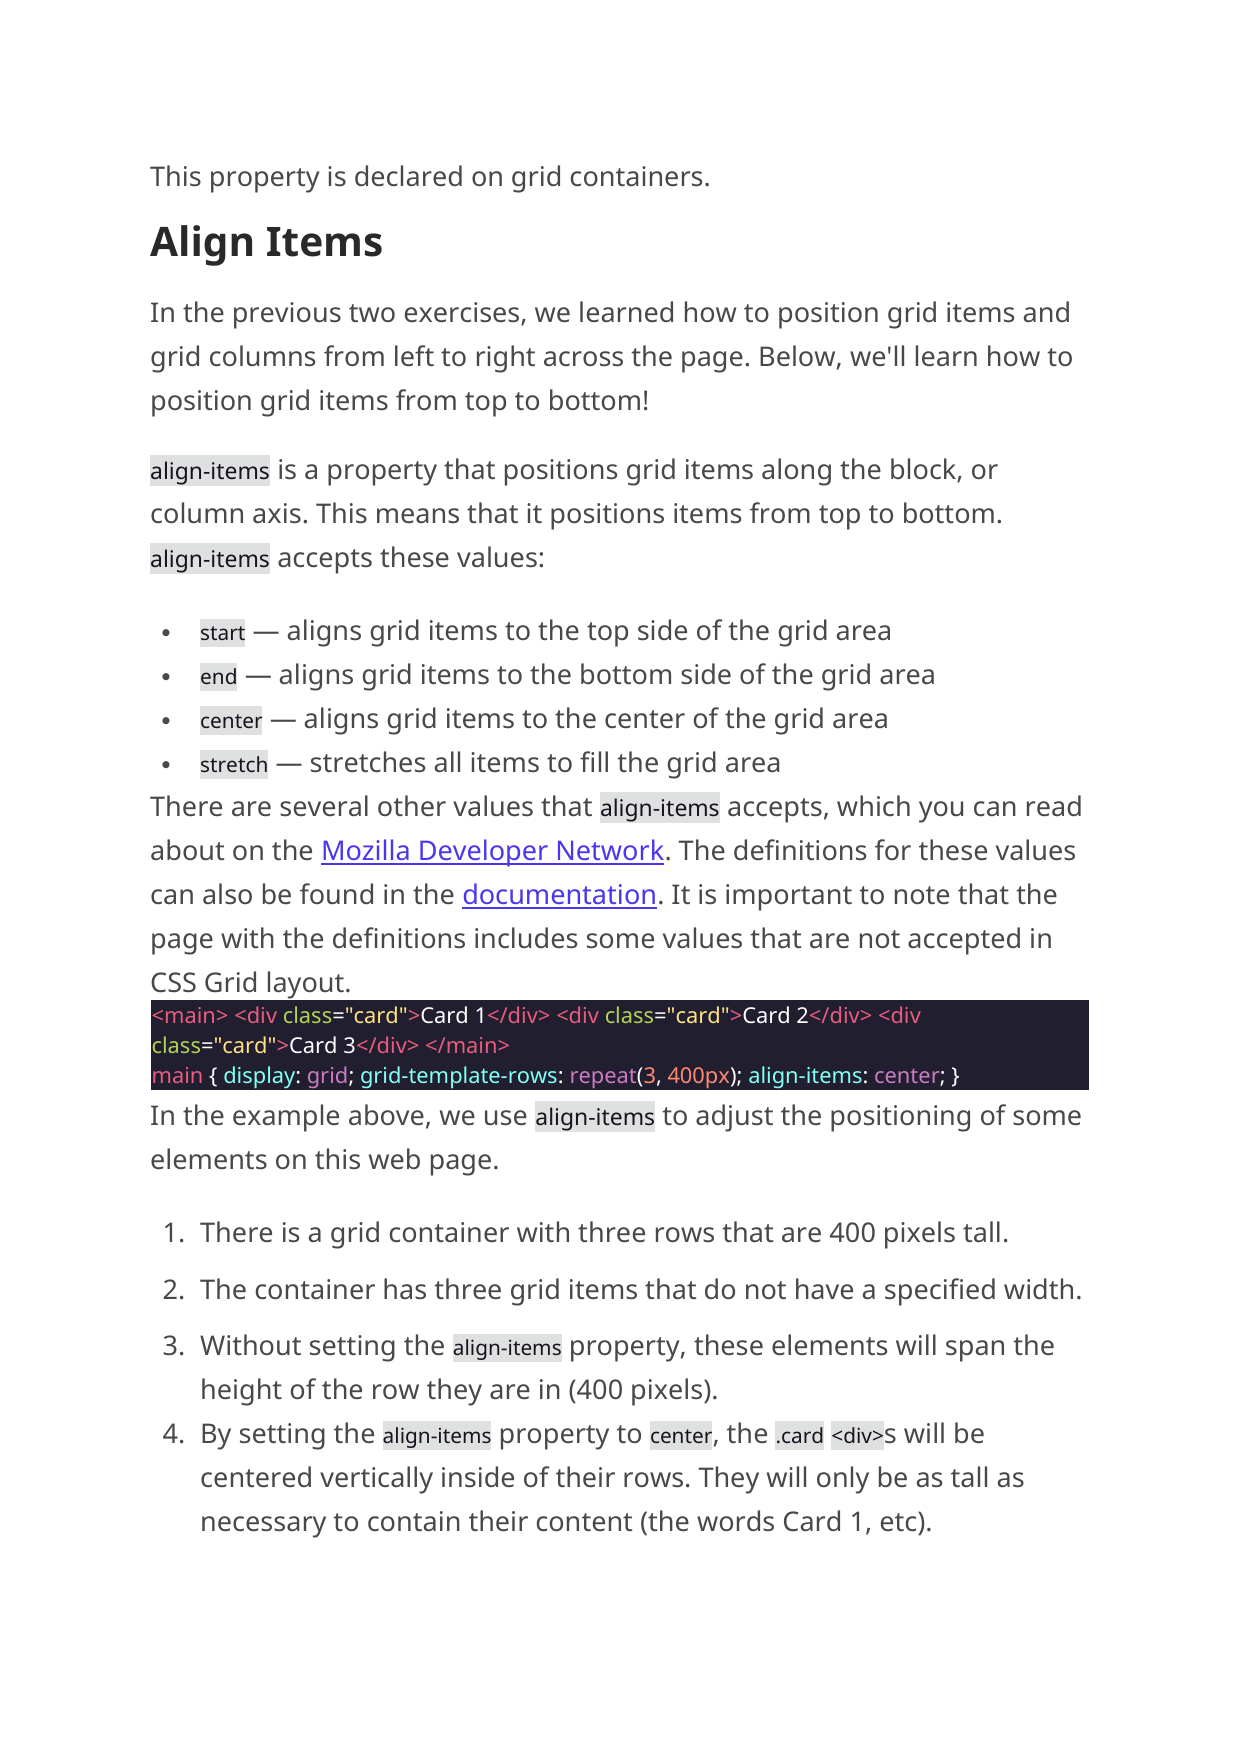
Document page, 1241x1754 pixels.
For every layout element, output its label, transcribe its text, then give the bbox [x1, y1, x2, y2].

subtitle Align Items [150, 213, 1090, 268]
list By setting the align-items property to center, the .card <div>s will be centered vertically inside of their rows. They will only be as tall as necessary to contain their content (the words Card 1, etc). [162, 1408, 1090, 1539]
text <main> <div class="card">Card 1</div> <div class="card">Card 2</div> <div class="card">Card 3</div> </main> [151, 1000, 1089, 1060]
list center — aligns grid items to the center of the grid area [162, 693, 1090, 737]
list The container has three grid items that do not have a specified width. [162, 1263, 1090, 1307]
list stretch — stretches all items to fill the grid area [162, 737, 1090, 781]
text In the example above, we use align-items to adjust the positioning of some elements on this web page. [150, 1090, 1090, 1178]
list end — aligns grid items to the bottom side of the grid area [162, 649, 1090, 693]
text align-items is a property that positions grid items along the block, or column axis. This means that it positions items from top to bottom. [150, 444, 1090, 532]
text main { display: grid; grid-template-rows: repeat(3, 400px); align-items: center; } [151, 1060, 1089, 1090]
list There is a grid container with three rows that are 400 pixels tall. [162, 1207, 1090, 1251]
list Without setting the align-items property, these elements will span the height of the row they are in (400 pixels). [162, 1320, 1090, 1408]
text This property is declared on grid containers. [150, 150, 1090, 194]
text align-items accepts these values: [150, 532, 1090, 576]
text In the previous two exercises, we learned how to position grid items and grid columns from left to right across the page. Below, we'll learn how to position grid items from top to bottom! [150, 287, 1090, 419]
list start — aligns grid items to the top side of the grid area [162, 605, 1090, 649]
text There are several other values that align-items accepts, which you can read about on the Mozilla Developer Network. The definitions for these values can also be found in the documentation. It is important to note that the page with the definitions includes some values that are not accepted in CSS Grid layout. [150, 781, 1090, 1000]
